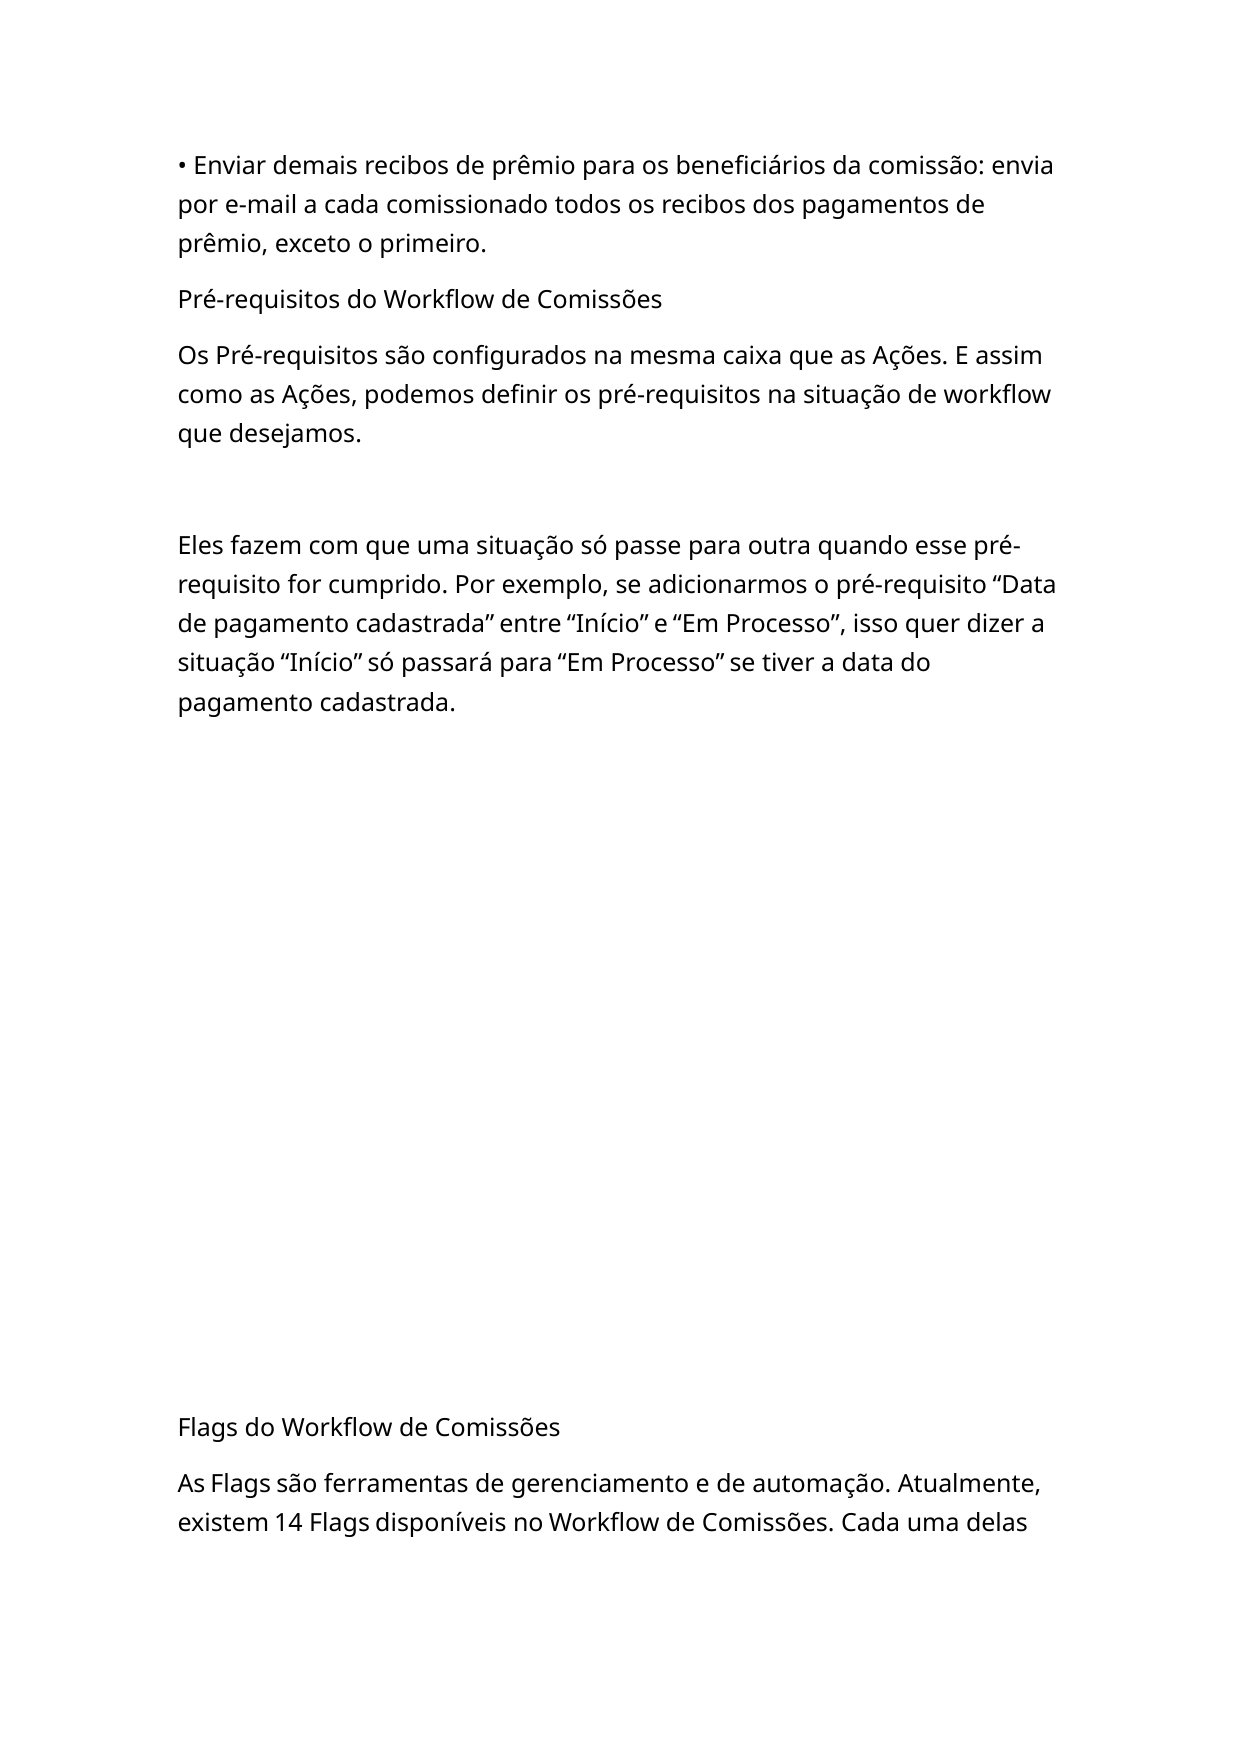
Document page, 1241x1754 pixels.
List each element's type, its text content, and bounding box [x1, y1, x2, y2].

text • Enviar demais recibos de prêmio para os beneficiários da comissão: envia por e-mail a cada comissionado todos os recibos dos pagamentos de prêmio, exceto o primeiro. [177, 148, 1063, 260]
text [177, 1466, 1063, 1539]
text Eles fazem com que uma situação só passe para outra quando esse pré-requisito for cumprido. Por exemplo, se adicionarmos o pré-requisito “Data de pagamento cadastrada” entre “Início” e “Em Processo”, isso quer dizer a situação “Início” só passará para “Em Processo” se tiver a data do pagamento cadastrada. [177, 528, 1063, 718]
text Flags do Workflow de Comissões [177, 1410, 1063, 1444]
text Os Pré-requisitos são configurados na mesma caixa que as Ações. E assim como as Ações, podemos definir os pré-requisitos na situação de workflow que desejamos. [177, 338, 1063, 450]
text Pré-requisitos do Workflow de Comissões [177, 282, 1063, 316]
